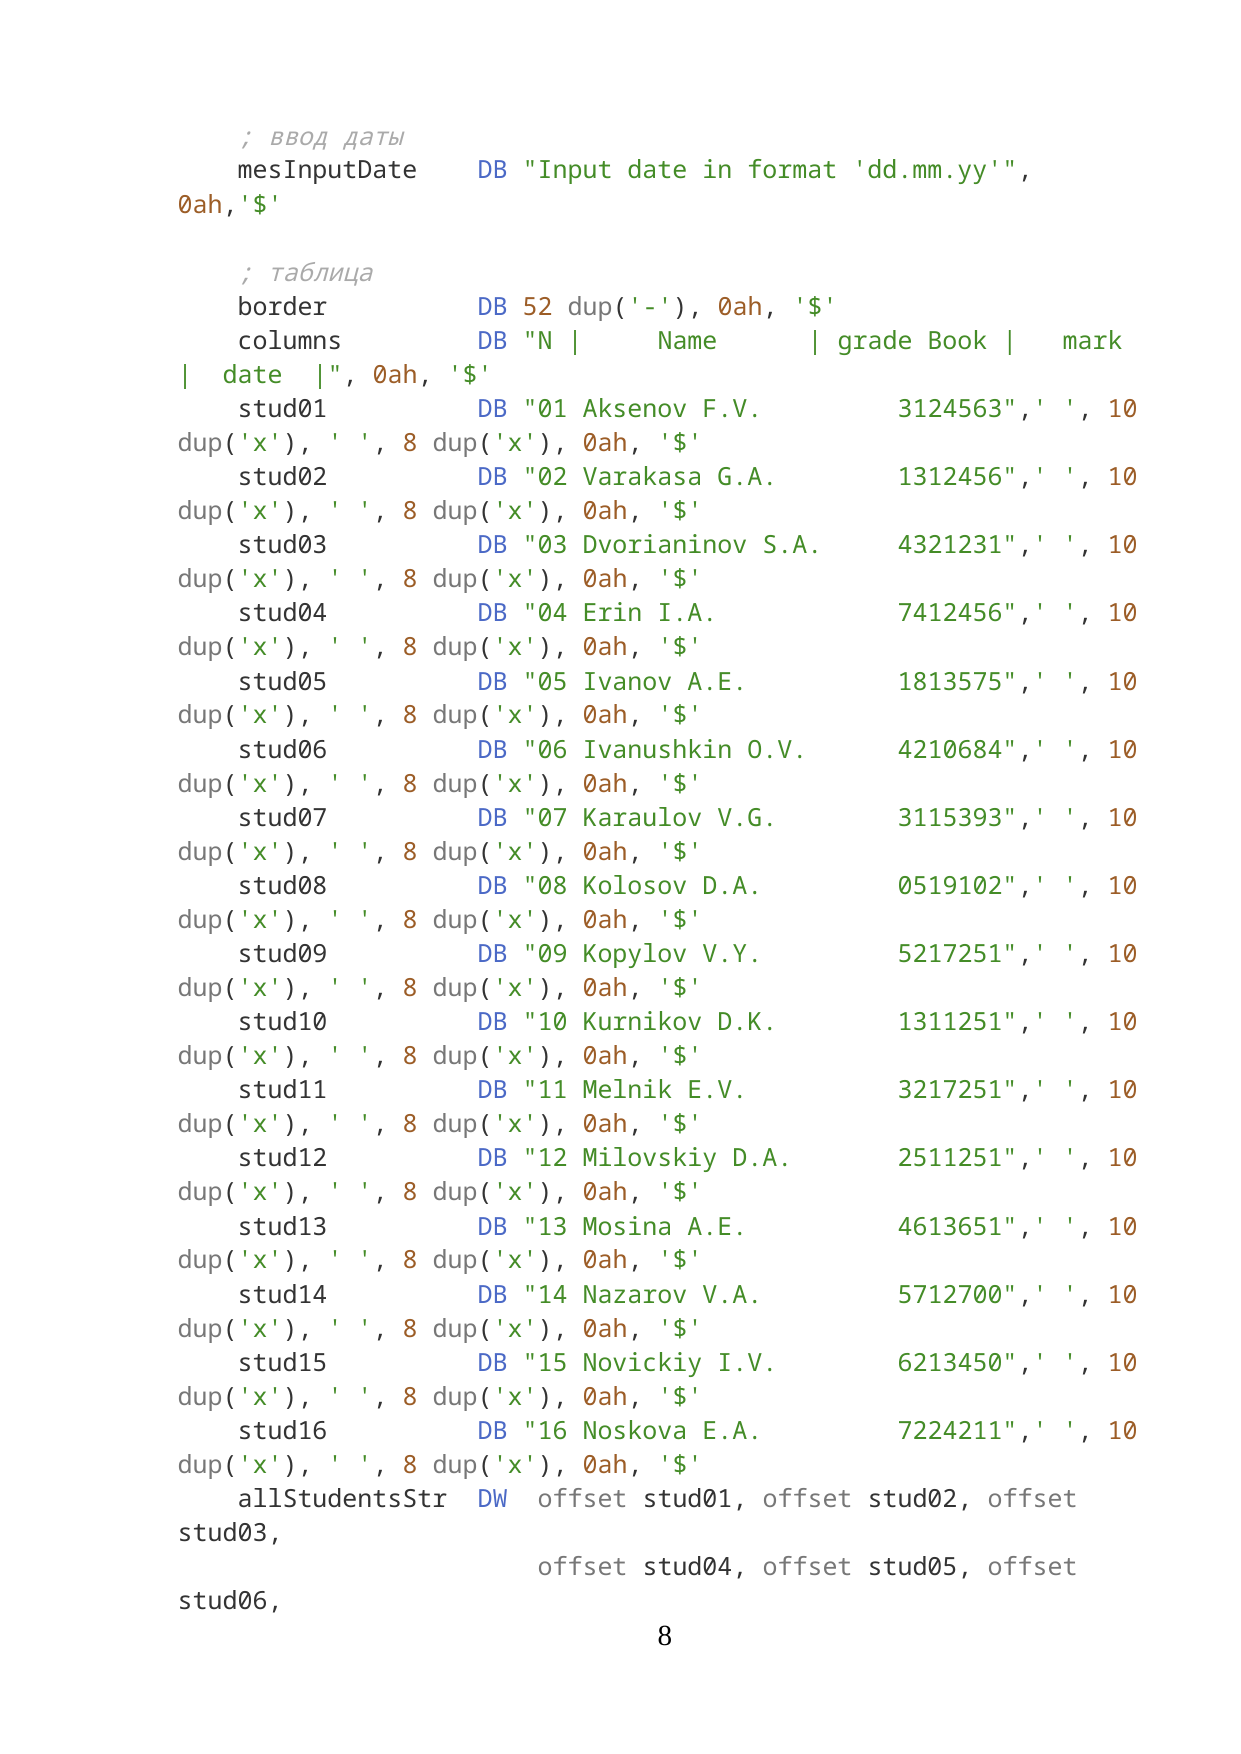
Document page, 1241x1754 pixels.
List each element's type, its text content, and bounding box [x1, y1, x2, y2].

text stud09 DB "09 Kopylov V.Y. 5217251",' ', 10 dup('x'), ' ', 8 dup('x'), 0ah, '$' [177, 936, 1152, 1004]
text stud08 DB "08 Kolosov D.A. 0519102",' ', 10 dup('x'), ' ', 8 dup('x'), 0ah, '$' [177, 867, 1152, 936]
text stud05 DB "05 Ivanov A.E. 1813575",' ', 10 dup('x'), ' ', 8 dup('x'), 0ah, '$' [177, 663, 1152, 731]
text stud03 DB "03 Dvorianinov S.A. 4321231",' ', 10 dup('x'), ' ', 8 dup('x'), 0ah, '$' [177, 527, 1152, 595]
text ; таблица [177, 254, 1152, 288]
text stud02 DB "02 Varakasa G.A. 1312456",' ', 10 dup('x'), ' ', 8 dup('x'), 0ah, '$' [177, 459, 1152, 527]
text offset stud04, offset stud05, offset stud06, [177, 1549, 1152, 1617]
text ; ввод даты [177, 118, 1152, 152]
text mesInputDate DB "Input date in format 'dd.mm.yy'", 0ah,'$' [177, 152, 1152, 220]
text stud11 DB "11 Melnik E.V. 3217251",' ', 10 dup('x'), ' ', 8 dup('x'), 0ah, '$' [177, 1072, 1152, 1140]
text stud07 DB "07 Karaulov V.G. 3115393",' ', 10 dup('x'), ' ', 8 dup('x'), 0ah, '$' [177, 799, 1152, 867]
text stud14 DB "14 Nazarov V.A. 5712700",' ', 10 dup('x'), ' ', 8 dup('x'), 0ah, '$' [177, 1276, 1152, 1344]
text stud01 DB "01 Aksenov F.V. 3124563",' ', 10 dup('x'), ' ', 8 dup('x'), 0ah, '$' [177, 391, 1152, 459]
text stud10 DB "10 Kurnikov D.K. 1311251",' ', 10 dup('x'), ' ', 8 dup('x'), 0ah, '$' [177, 1004, 1152, 1072]
text stud16 DB "16 Noskova E.A. 7224211",' ', 10 dup('x'), ' ', 8 dup('x'), 0ah, '$' [177, 1412, 1152, 1481]
text columns DB "N | Name | grade Book | mark | date |", 0ah, '$' [177, 322, 1152, 391]
text stud13 DB "13 Mosina A.E. 4613651",' ', 10 dup('x'), ' ', 8 dup('x'), 0ah, '$' [177, 1208, 1152, 1276]
text stud04 DB "04 Erin I.A. 7412456",' ', 10 dup('x'), ' ', 8 dup('x'), 0ah, '$' [177, 595, 1152, 663]
text stud12 DB "12 Milovskiy D.A. 2511251",' ', 10 dup('x'), ' ', 8 dup('x'), 0ah, '$' [177, 1140, 1152, 1208]
text border DB 52 dup('-'), 0ah, '$' [177, 288, 1152, 322]
text stud06 DB "06 Ivanushkin O.V. 4210684",' ', 10 dup('x'), ' ', 8 dup('x'), 0ah, '$' [177, 731, 1152, 799]
text allStudentsStr DW offset stud01, offset stud02, offset stud03, [177, 1481, 1152, 1549]
text stud15 DB "15 Novickiy I.V. 6213450",' ', 10 dup('x'), ' ', 8 dup('x'), 0ah, '$' [177, 1344, 1152, 1412]
